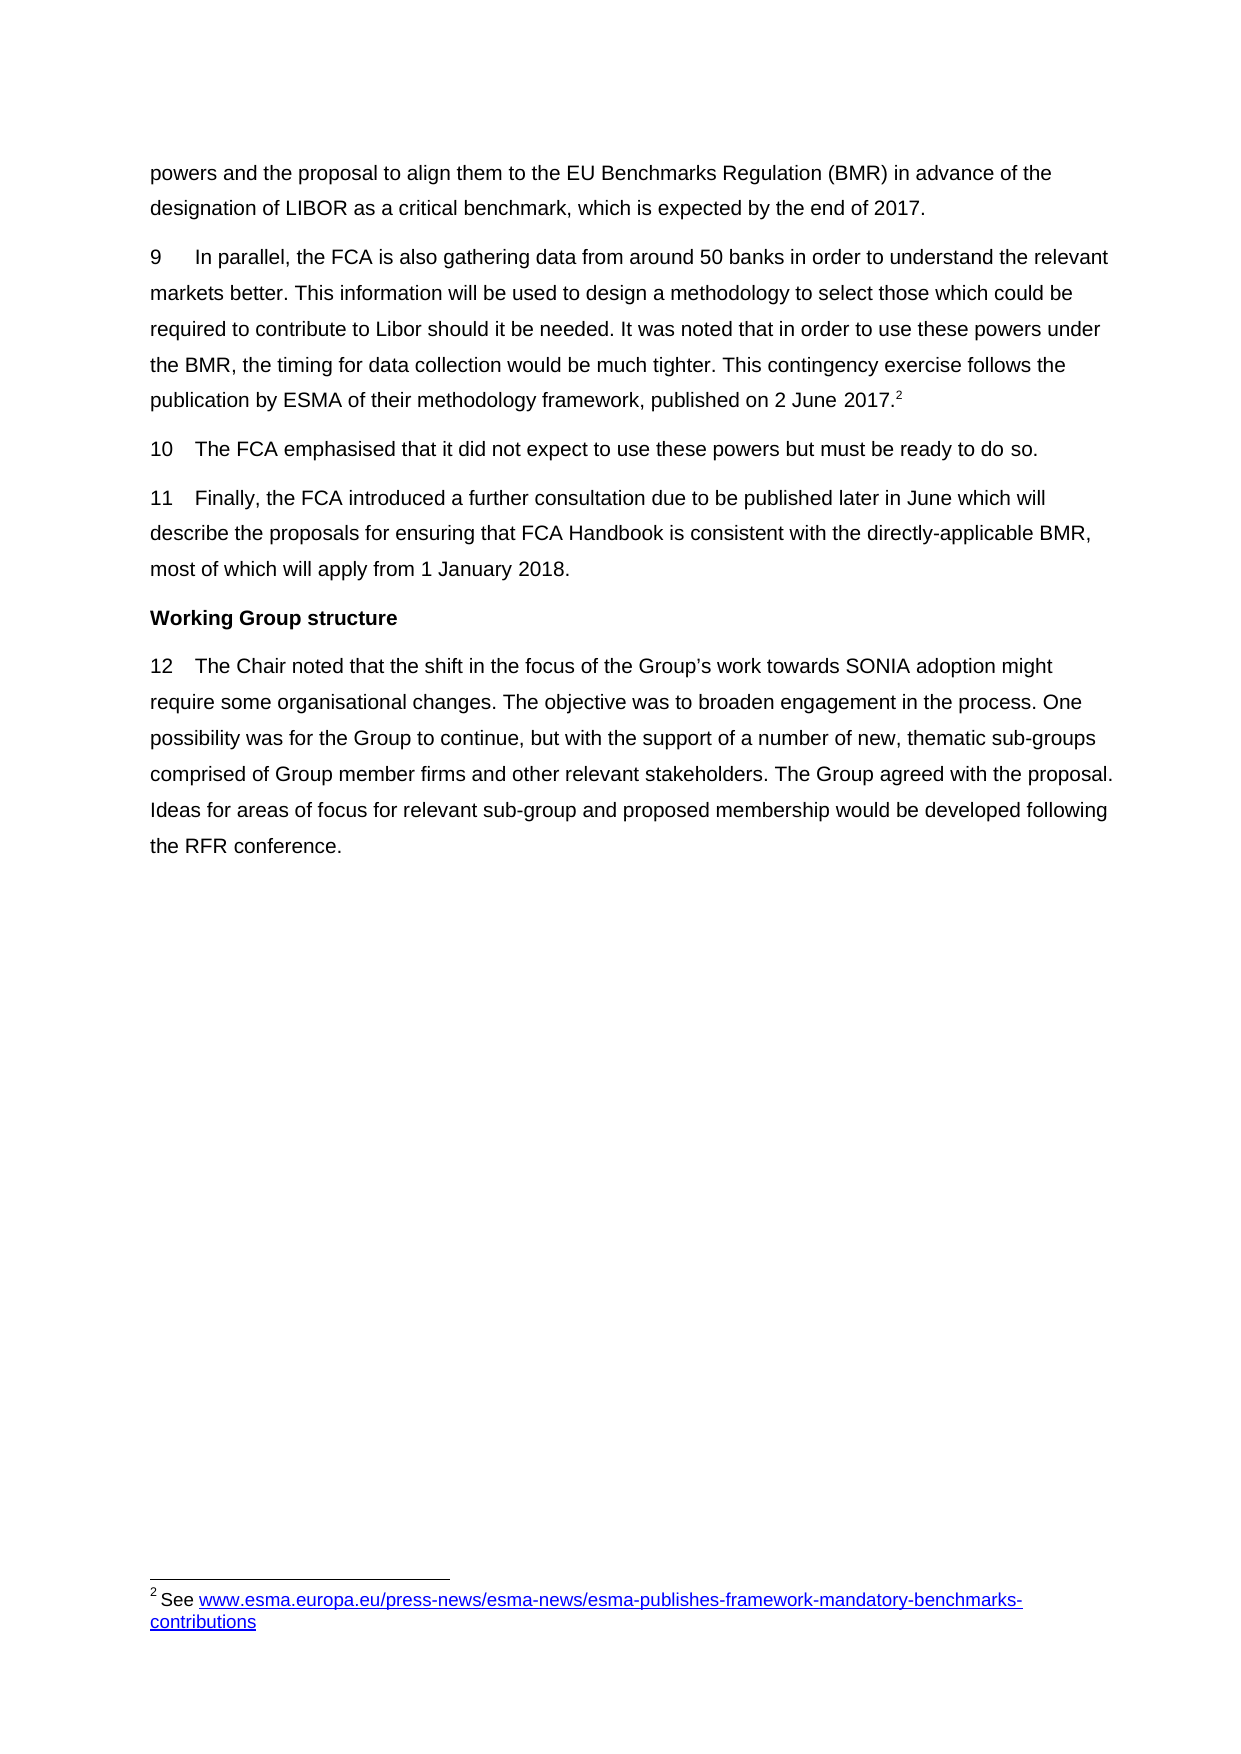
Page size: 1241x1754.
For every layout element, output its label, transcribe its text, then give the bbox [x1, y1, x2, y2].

list In parallel, the FCA is also gathering data from around 50 banks in order to understand the relevant markets better. This information will be used to design a methodology to select those which could be required to contribute to Libor should it be needed. It was noted that in order to use these powers under the BMR, the timing for data collection would be much tighter. This contingency exercise follows the publication by ESMA of their methodology framework, published on 2 June 2017.2 [150, 244, 1109, 412]
list The FCA emphasised that it did not expect to use these powers but must be ready to do so. [150, 437, 1132, 461]
text 2 See www.esma.europa.eu/press-news/esma-news/esma-publishes-framework-mandatory-benchmarks- contributions [150, 1578, 1126, 1632]
list Finally, the FCA introduced a further consultation due to be published later in June which will describe the proposals for ensuring that FCA Handbook is consistent with the directly-applicable BMR, most of which will apply from 1 January 2018. [150, 485, 1093, 581]
subtitle Working Group structure [150, 605, 1132, 629]
text powers and the proposal to align them to the EU Benchmarks Regulation (BMR) in advance of the designation of LIBOR as a critical benchmark, which is expected by the end of 2017. [150, 160, 1132, 220]
list The Chair noted that the shift in the focus of the Group’s work towards SONIA adoption might require some organisational changes. The objective was to broaden engagement in the process. One possibility was for the Group to continue, but with the support of a number of new, thematic sub-groups comprised of Group member firms and other relevant stakeholders. The Group agreed with the proposal. Ideas for areas of focus for relevant sub-group and proposed membership would be developed following the RFR conference. [150, 654, 1115, 858]
